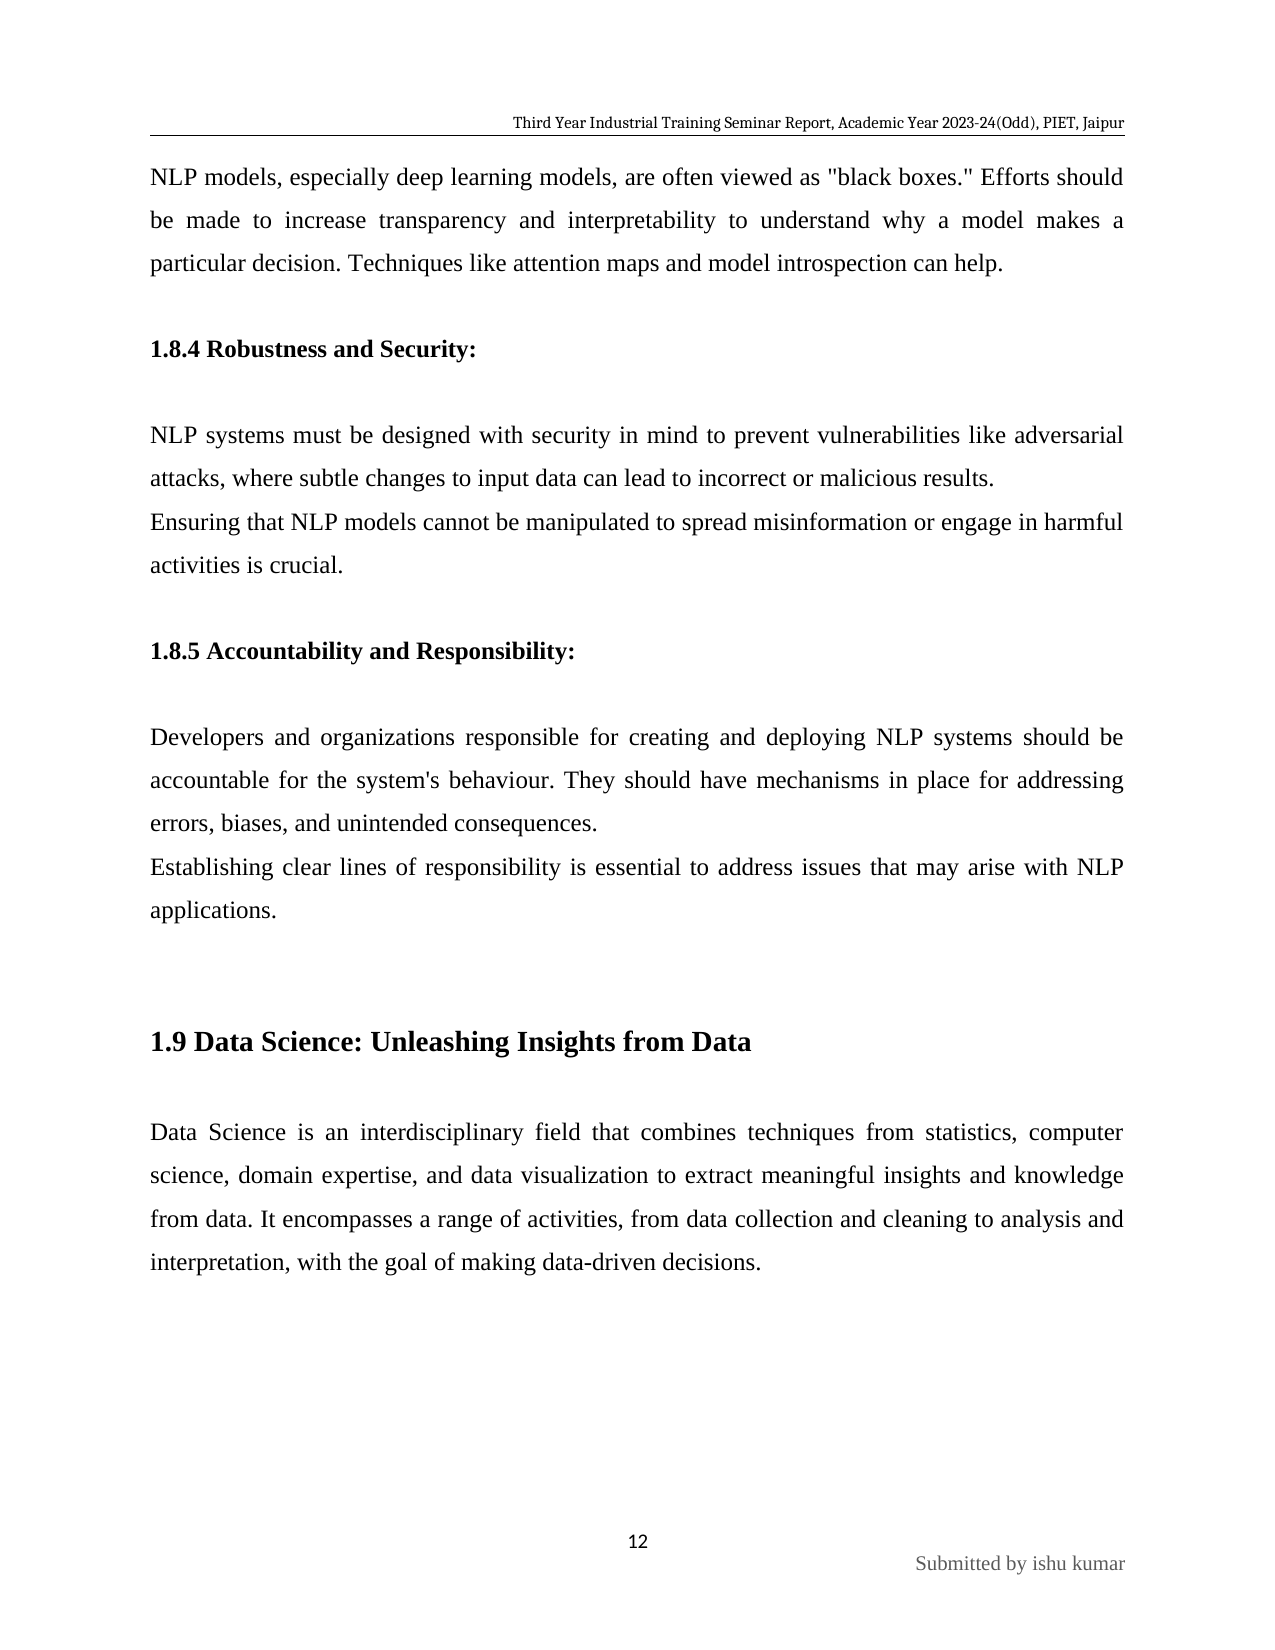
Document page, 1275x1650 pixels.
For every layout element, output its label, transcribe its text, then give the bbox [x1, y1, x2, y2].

text NLP systems must be designed with security in mind to prevent vulnerabilities like adversarial attacks, where subtle changes to input data can lead to incorrect or malicious results. [150, 420, 1125, 492]
text 1.9 Data Science: Unleashing Insights from Data [150, 1024, 1125, 1058]
text NLP models, especially deep learning models, are often viewed as "black boxes." Efforts should be made to increase transparency and interpretability to understand why a model makes a particular decision. Techniques like attention maps and model introspection can help. [150, 162, 1125, 277]
text Ensuring that NLP models cannot be manipulated to spread misinformation or engage in harmful activities is crucial. [150, 507, 1125, 578]
text 1.8.4 Robustness and Security: [150, 334, 1125, 363]
text Developers and organizations responsible for creating and deploying NLP systems should be accountable for the system's behaviour. They should have mechanisms in place for addressing errors, biases, and unintended consequences. [150, 722, 1125, 837]
text Data Science is an interdisciplinary field that combines techniques from statistics, computer science, domain expertise, and data visualization to extract meaningful insights and knowledge from data. It encompasses a range of activities, from data collection and cleaning to analysis and interpretation, with the goal of making data-driven decisions. [150, 1117, 1125, 1276]
text 1.8.5 Accountability and Responsibility: [150, 636, 1125, 665]
text Establishing clear lines of responsibility is essential to address issues that may arise with NLP applications. [150, 852, 1125, 923]
